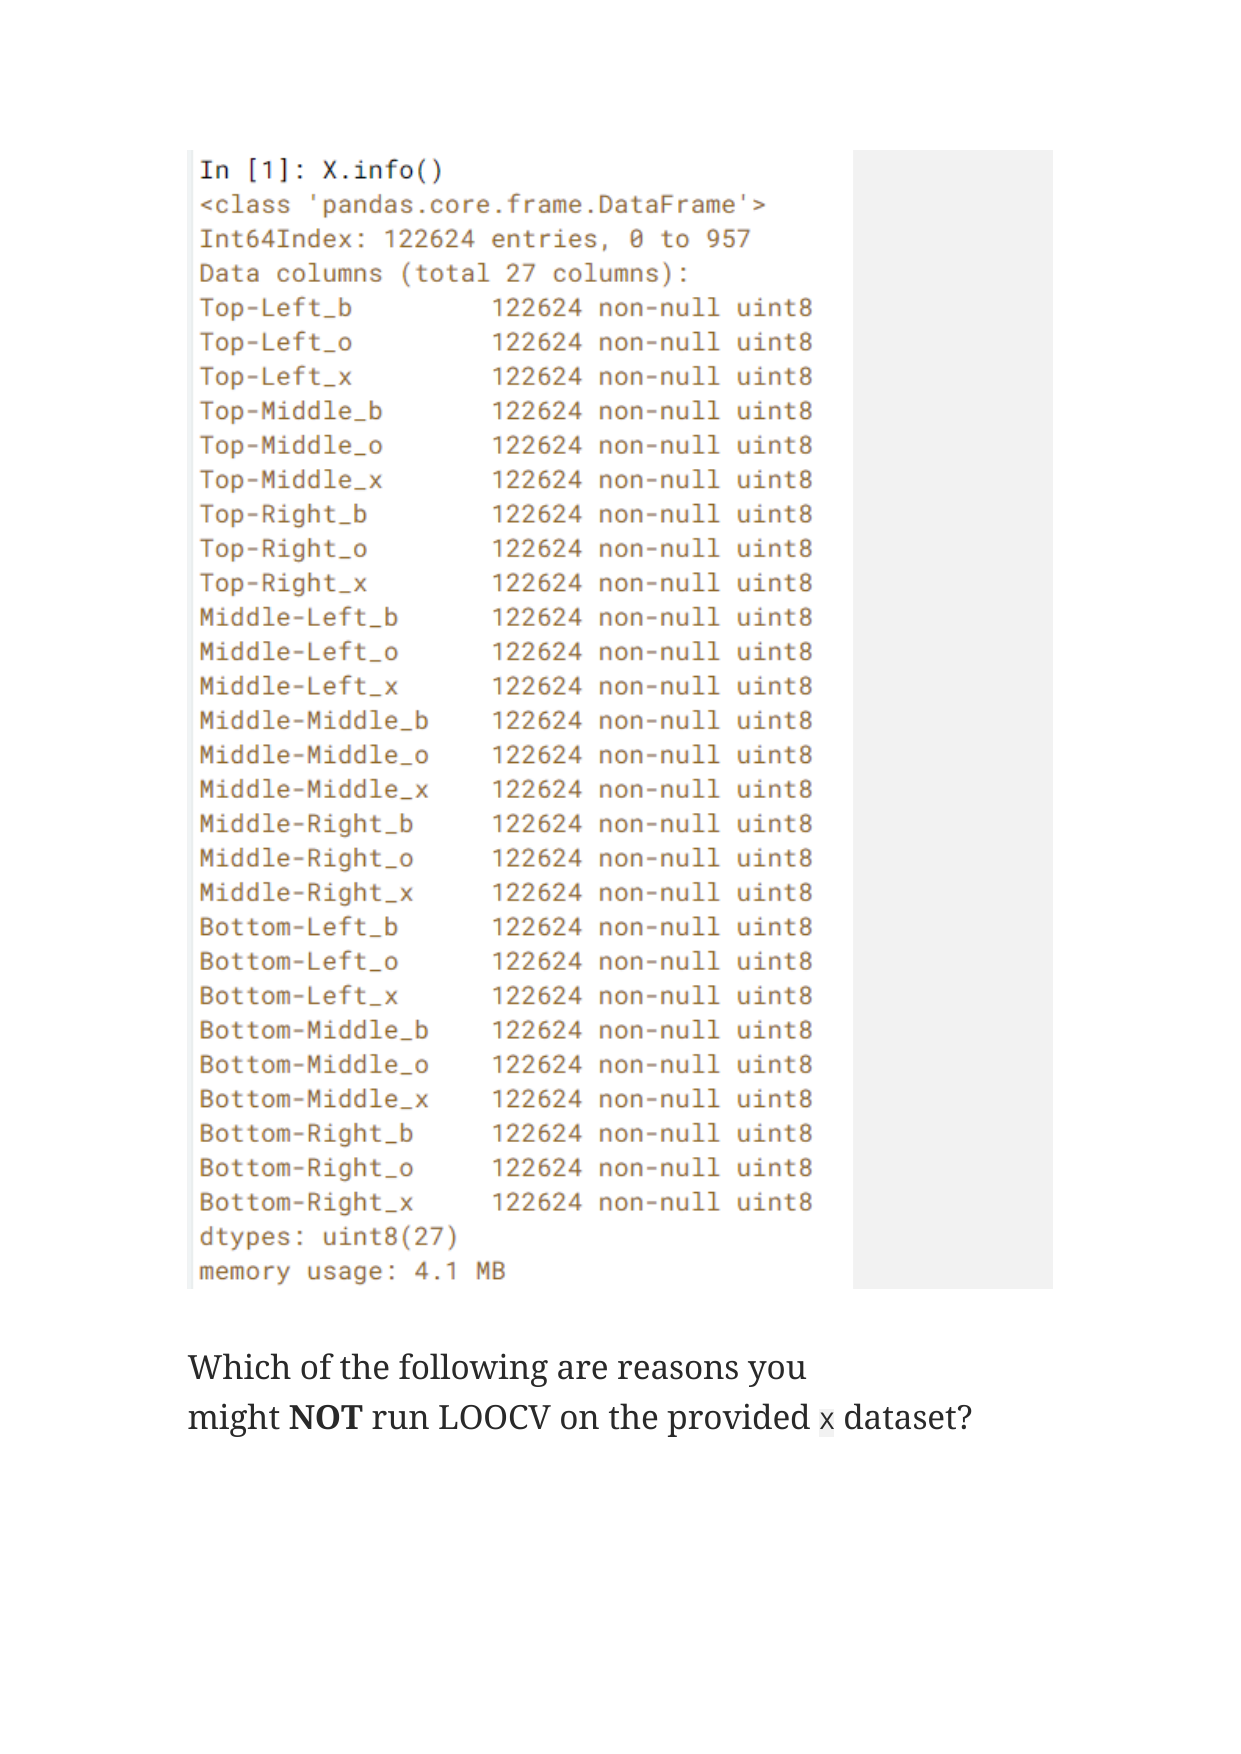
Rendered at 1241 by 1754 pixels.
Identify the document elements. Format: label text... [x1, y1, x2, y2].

text Which of the following are reasons you might NOT run LOOCV on the provided X dataset? [187, 1339, 1053, 1439]
picture [187, 150, 854, 1289]
